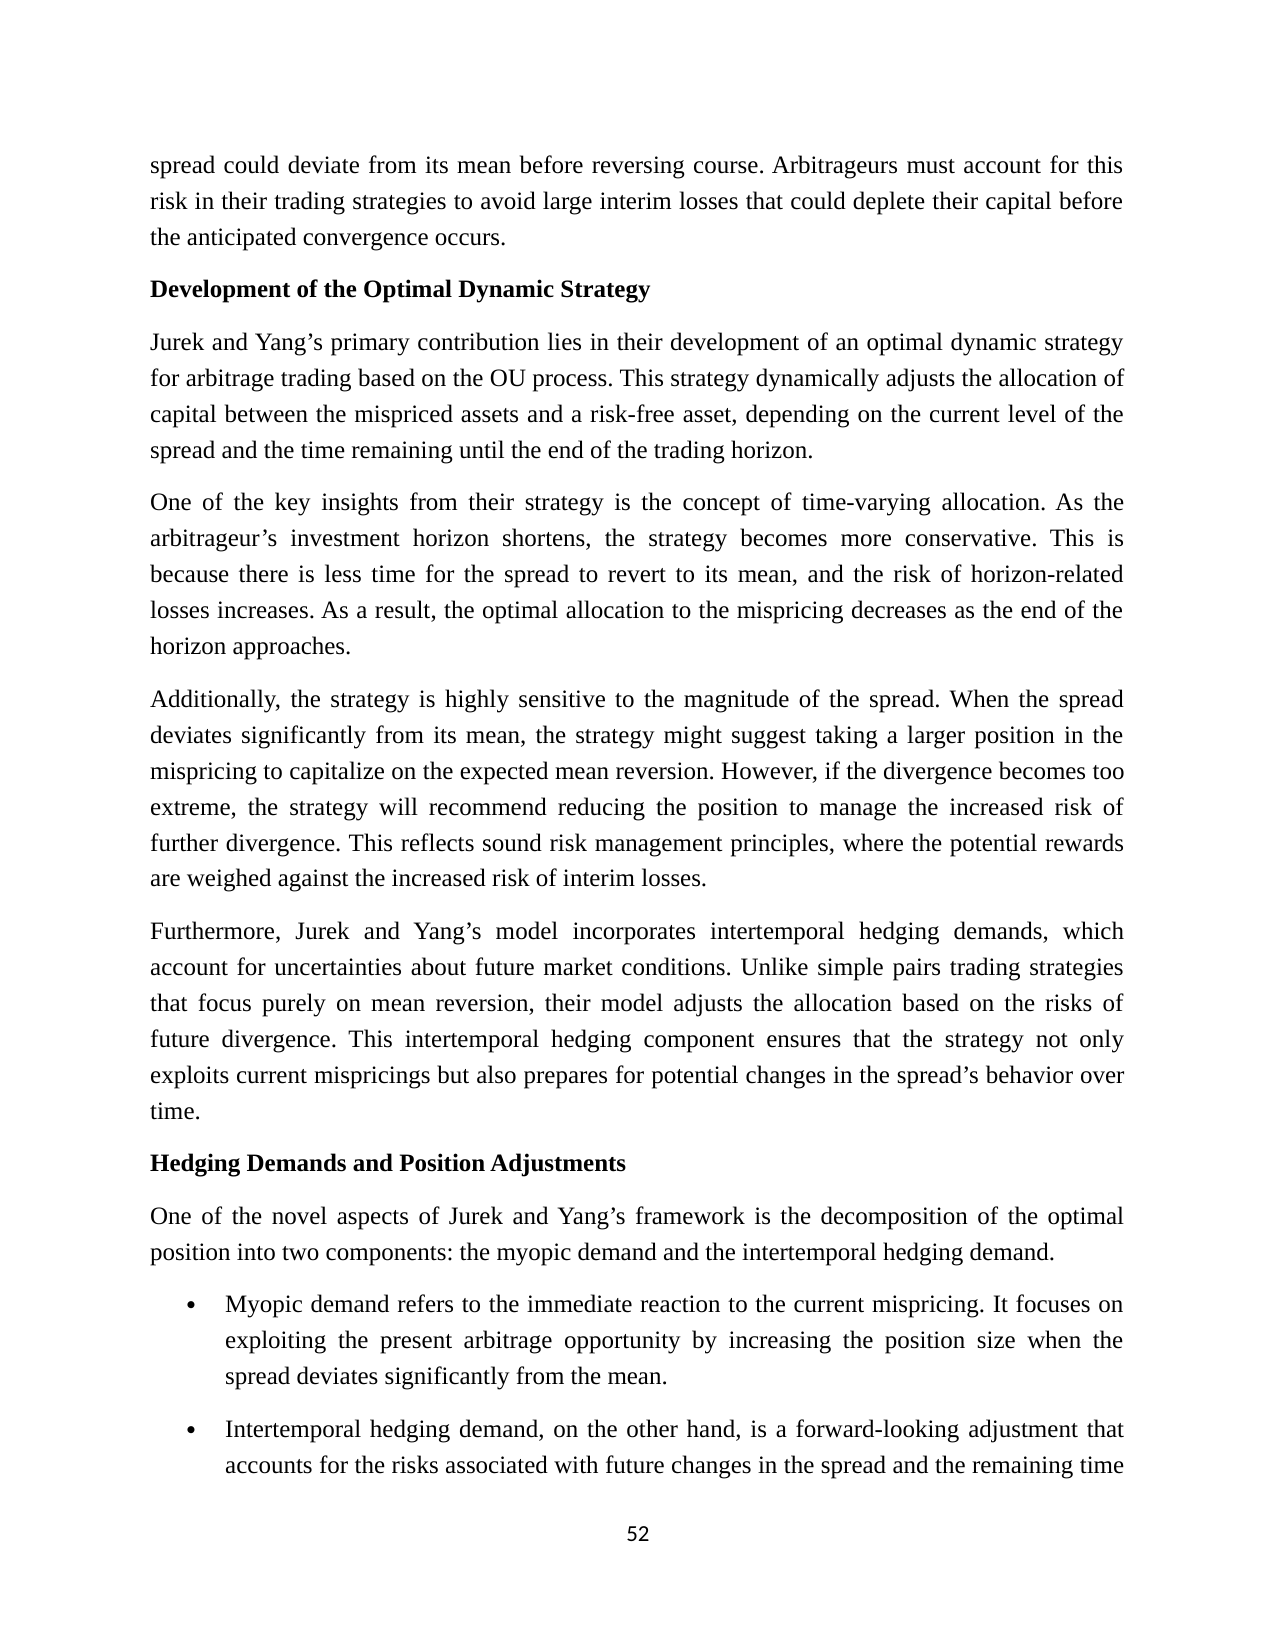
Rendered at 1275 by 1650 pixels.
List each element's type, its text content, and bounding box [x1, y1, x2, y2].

text Hedging Demands and Position Adjustments [150, 1148, 1125, 1177]
text Jurek and Yang’s primary contribution lies in their development of an optimal dynamic strategy for arbitrage trading based on the OU process. This strategy dynamically adjusts the allocation of capital between the mispriced assets and a risk-free asset, depending on the current level of the spread and the time remaining until the end of the trading horizon. [150, 327, 1125, 464]
list Myopic demand refers to the immediate reaction to the current mispricing. It focuses on exploiting the present arbitrage opportunity by increasing the position size when the spread deviates significantly from the mean. [187, 1289, 1125, 1390]
text One of the key insights from their strategy is the concept of time-varying allocation. As the arbitrageur’s investment horizon shortens, the strategy becomes more conservative. This is because there is less time for the spread to revert to its mean, and the risk of horizon-related losses increases. As a result, the optimal allocation to the mispricing decreases as the end of the horizon approaches. [150, 487, 1125, 660]
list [187, 1414, 1125, 1479]
text One of the novel aspects of Jurek and Yang’s framework is the decomposition of the optimal position into two components: the myopic demand and the intertemporal hedging demand. [150, 1201, 1125, 1266]
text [150, 150, 1125, 251]
text Furthermore, Jurek and Yang’s model incorporates intertemporal hedging demands, which account for uncertainties about future market conditions. Unlike simple pairs trading strategies that focus purely on mean reversion, their model adjusts the allocation based on the risks of future divergence. This intertemporal hedging component ensures that the strategy not only exploits current mispricings but also prepares for potential changes in the spread’s behavior over time. [150, 916, 1125, 1124]
text Development of the Optimal Dynamic Strategy [150, 274, 1125, 303]
text Additionally, the strategy is highly sensitive to the magnitude of the spread. When the spread deviates significantly from its mean, the strategy might suggest taking a larger position in the mispricing to capitalize on the expected mean reversion. However, if the divergence becomes too extreme, the strategy will recommend reducing the position to manage the increased risk of further divergence. This reflects sound risk management principles, where the potential rewards are weighed against the increased risk of interim losses. [150, 684, 1125, 892]
